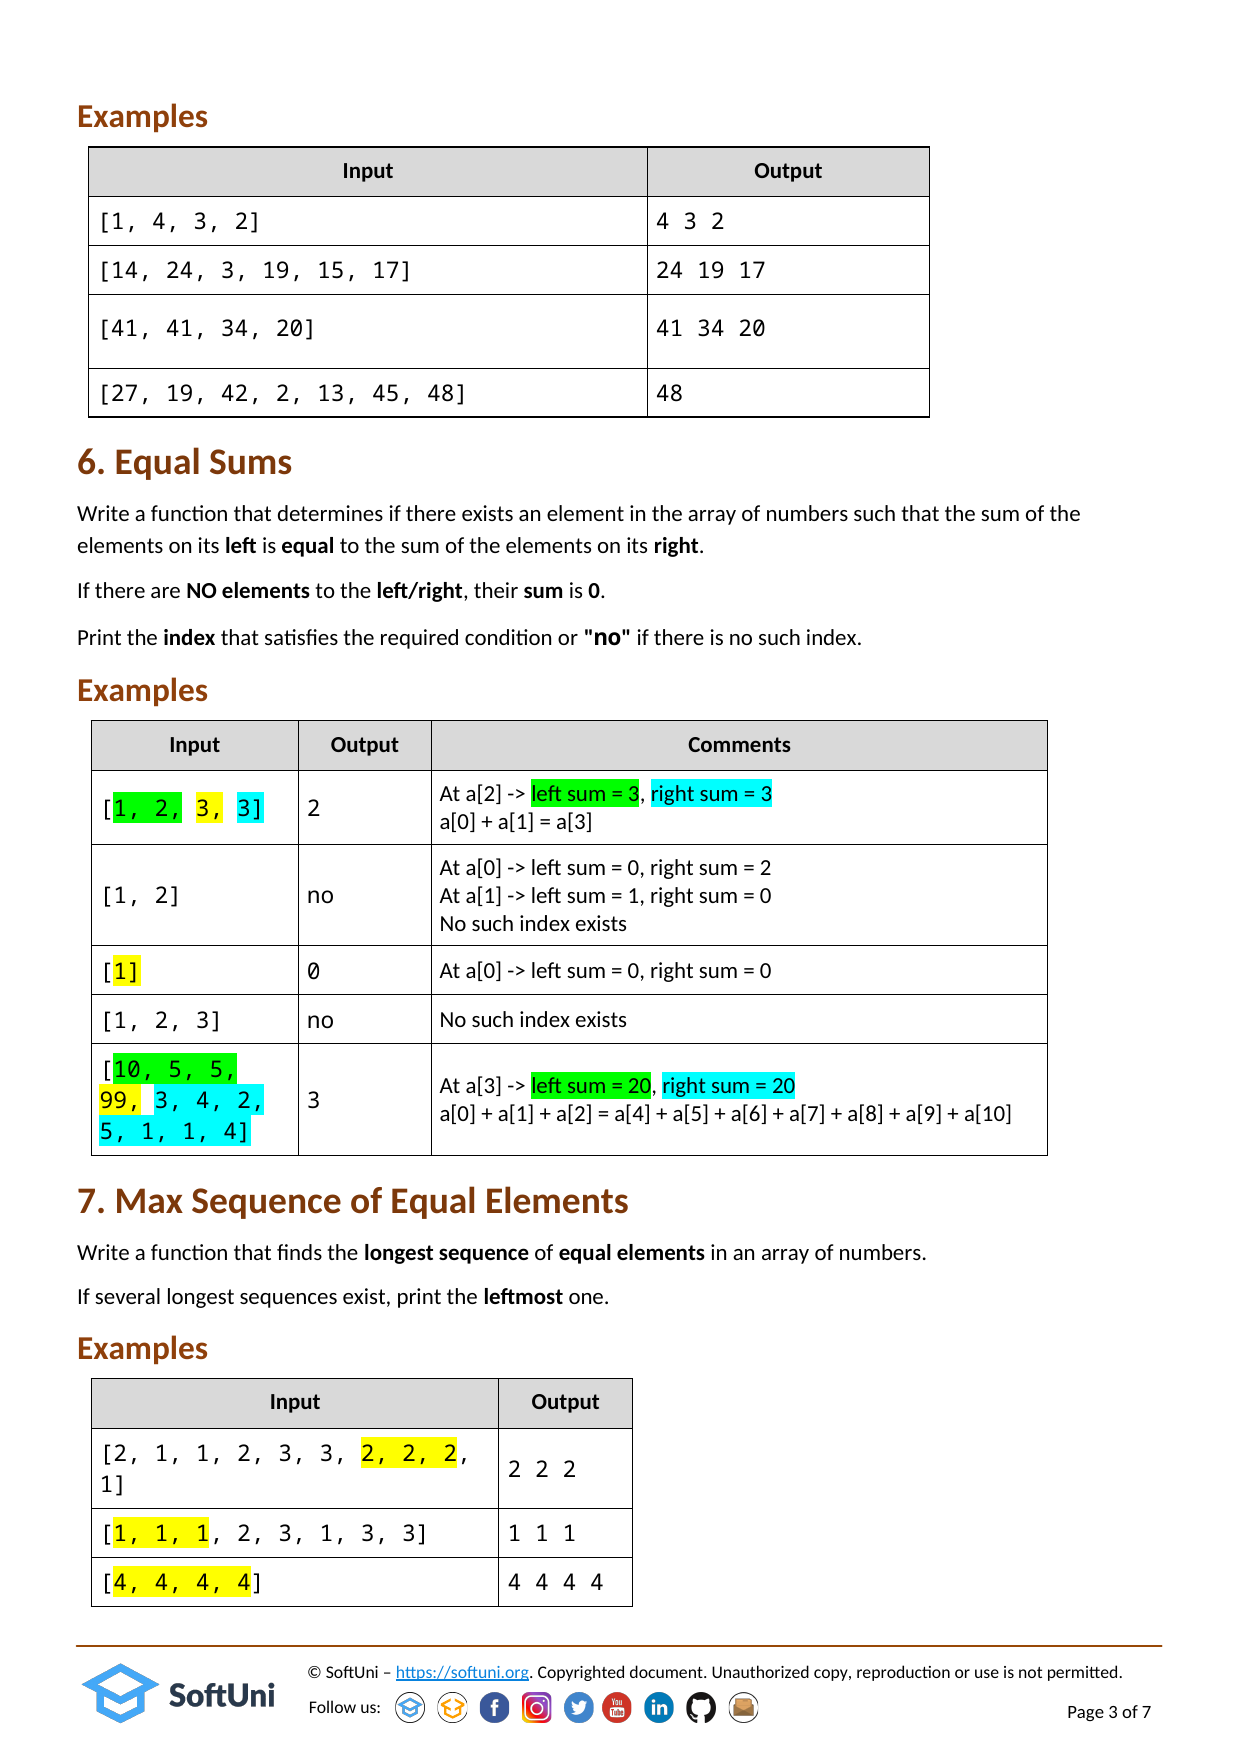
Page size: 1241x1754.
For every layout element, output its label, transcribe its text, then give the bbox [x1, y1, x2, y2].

picture [395, 1692, 425, 1723]
table_cell [1, 4, 3, 2] [89, 197, 647, 245]
table_header Output [499, 1379, 632, 1428]
picture [75, 1658, 281, 1729]
picture [658, 1705, 667, 1714]
text Print the index that satisfies the required condition or "no" if there is no such index. [77, 621, 1163, 652]
table_cell [1, 2, 3, 3] [92, 771, 298, 844]
table_header Input [92, 721, 298, 770]
table_cell 2 [299, 771, 431, 844]
picture [479, 1692, 510, 1723]
table_cell [41, 41, 34, 20] [89, 295, 647, 367]
table_header Output [299, 721, 431, 770]
table_cell [27, 19, 42, 2, 13, 45, 48] [89, 369, 647, 416]
table_cell 2 2 2 [499, 1429, 632, 1508]
table_cell no [299, 845, 431, 945]
picture [602, 1692, 632, 1723]
text If several longest sequences exist, print the leftmost one. [77, 1282, 1163, 1310]
table_cell 24 19 17 [648, 246, 929, 294]
picture [665, 1692, 674, 1701]
picture [644, 1692, 653, 1701]
picture [686, 1692, 716, 1723]
table_cell 48 [648, 369, 929, 416]
picture [665, 1714, 674, 1723]
table_header Input [89, 148, 647, 196]
text Write a function that finds the longest sequence of equal elements in an array of numbers. [77, 1238, 1163, 1266]
table_cell [1, 2] [92, 845, 298, 945]
picture [644, 1714, 653, 1723]
table_cell [4, 4, 4, 4] [92, 1558, 498, 1606]
table_header Input [92, 1379, 498, 1428]
table_cell At a[3] -> left sum = 20, right sum = 20 a[0] + a[1] + a[2] = a[4] + a[5] + a[6] + a[7] + a[8] + a[9] + a[10] [432, 1044, 1047, 1155]
table_header Output [648, 148, 929, 196]
table_cell no [299, 995, 431, 1043]
table_cell 41 34 20 [648, 295, 929, 367]
table_cell At a[0] -> left sum = 0, right sum = 0 [432, 946, 1047, 994]
subtitle Examples [77, 1327, 1163, 1368]
table_cell 0 [299, 946, 431, 994]
table_cell [10, 5, 5, 99, 3, 4, 2, 5, 1, 1, 4] [92, 1044, 298, 1155]
picture [522, 1692, 552, 1723]
table_cell No such index exists [432, 995, 1047, 1043]
subtitle Examples [77, 95, 1163, 136]
table_cell 1 1 1 [499, 1509, 632, 1557]
text Write a function that determines if there exists an element in the array of numbers such that the sum of the elements on its left is equal to the sum of the elements on its right. [77, 499, 1163, 559]
table_cell [1, 1, 1, 2, 3, 1, 3, 3] [92, 1509, 498, 1557]
table_cell [2, 1, 1, 2, 3, 3, 2, 2, 2, 1] [92, 1429, 498, 1508]
table_cell 4 4 4 4 [499, 1558, 632, 1606]
picture [437, 1692, 468, 1723]
table_cell [1, 2, 3] [92, 995, 298, 1043]
table_cell [14, 24, 3, 19, 15, 17] [89, 246, 647, 294]
subtitle Examples [77, 669, 1163, 710]
picture [564, 1692, 594, 1723]
table_cell At a[2] -> left sum = 3, right sum = 3 a[0] + a[1] = a[3] [432, 771, 1047, 844]
subtitle Equal Sums [77, 438, 1163, 484]
table_cell 3 [299, 1044, 431, 1155]
picture [728, 1692, 759, 1723]
table_cell At a[0] -> left sum = 0, right sum = 2 At a[1] -> left sum = 1, right sum = 0 No such index exists [432, 845, 1047, 945]
text If there are NO elements to the left/right, their sum is 0. [77, 576, 1163, 604]
table_header Comments [432, 721, 1047, 770]
table_cell 4 3 2 [648, 197, 929, 245]
subtitle Max Sequence of Equal Elements [77, 1177, 1163, 1222]
table_cell [1] [92, 946, 298, 994]
